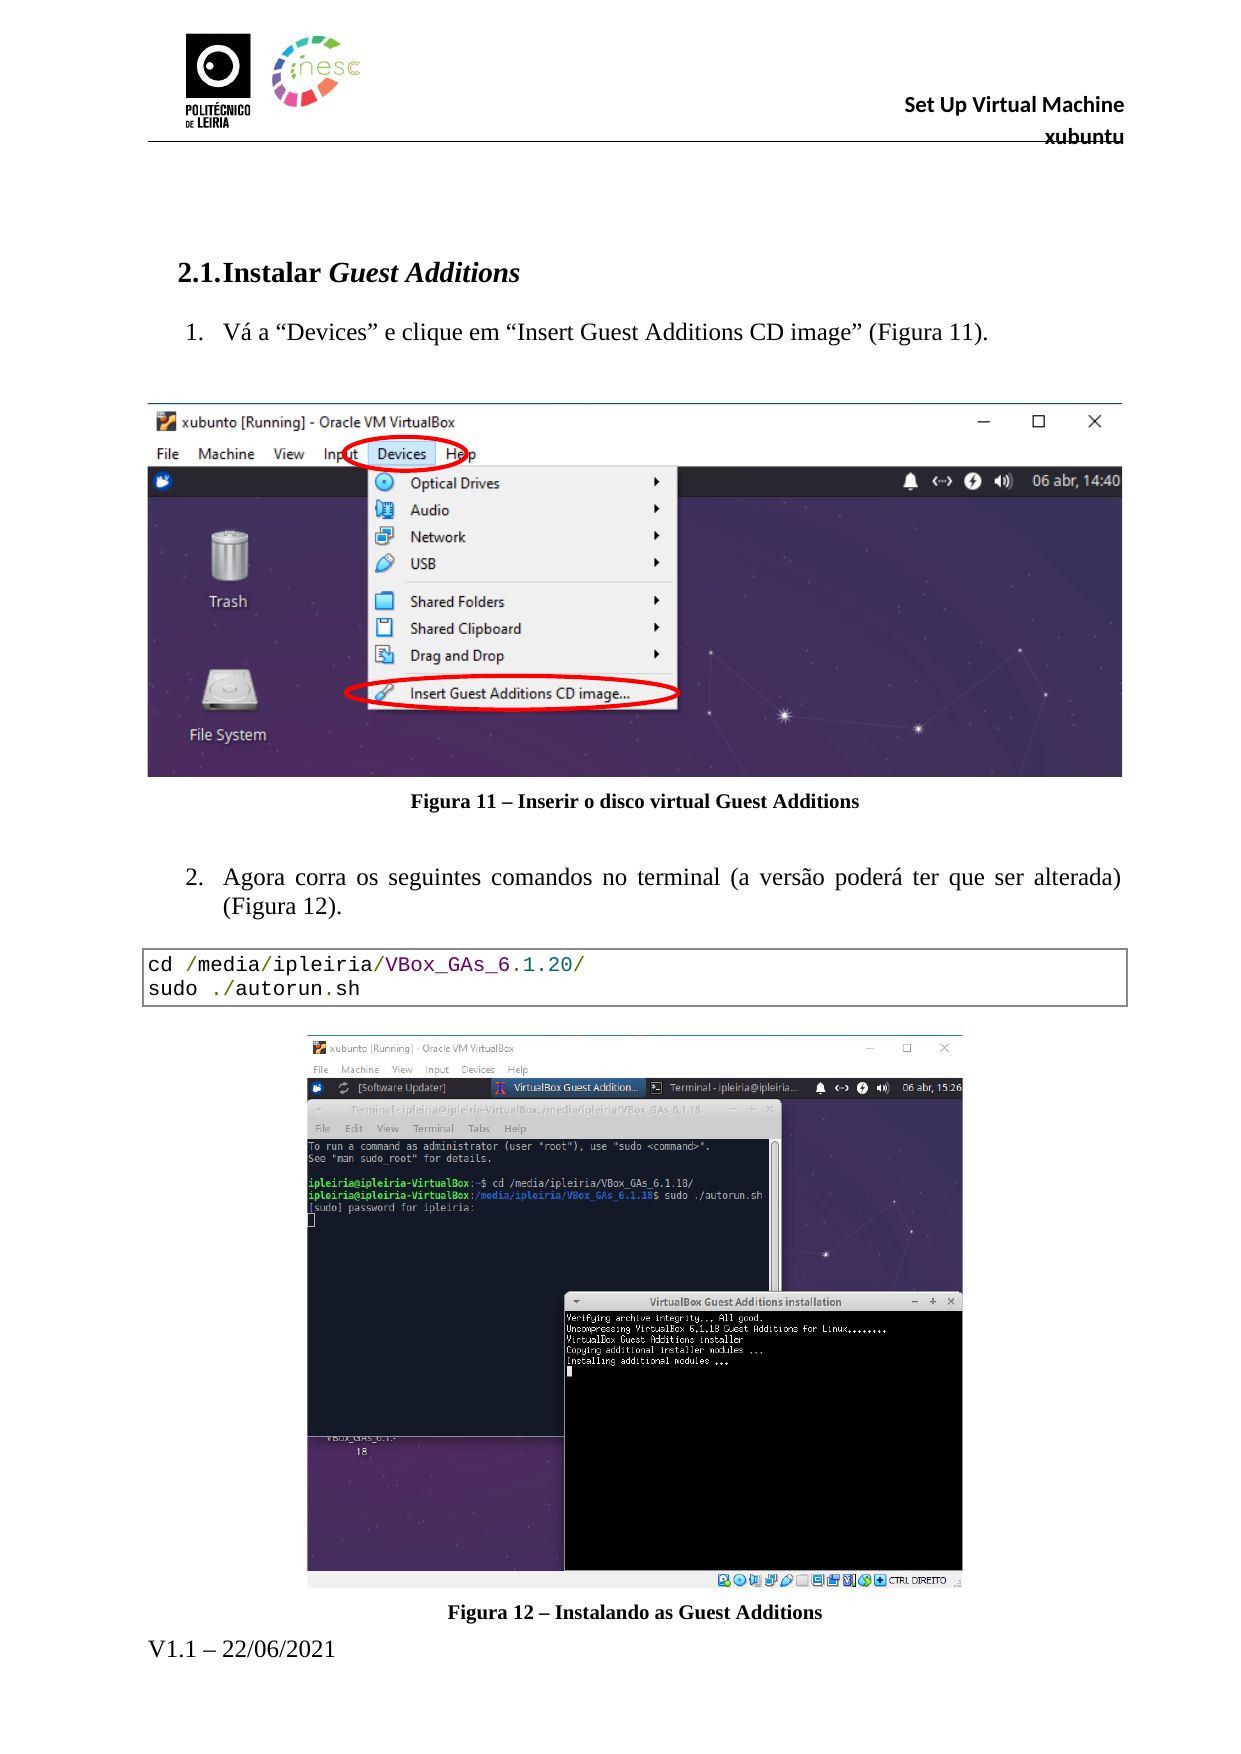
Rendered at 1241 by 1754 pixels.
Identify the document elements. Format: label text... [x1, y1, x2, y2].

picture [165, 24, 364, 141]
list Vá a “Devices” e clique em “Insert Guest Additions CD image” (Figura 11). [185, 317, 1122, 346]
subtitle Instalar Guest Additions [177, 255, 1122, 289]
text sudo ./autorun.sh [144, 972, 1126, 1005]
picture [165, 142, 271, 148]
text cd /media/ipleiria/VBox_GAs_6.1.20/ [144, 950, 1126, 972]
list Agora corra os seguintes comandos no terminal (a versão poderá ter que ser alterada)(Figura 12). [185, 862, 1122, 919]
picture [307, 1035, 963, 1588]
picture [147, 403, 1123, 777]
